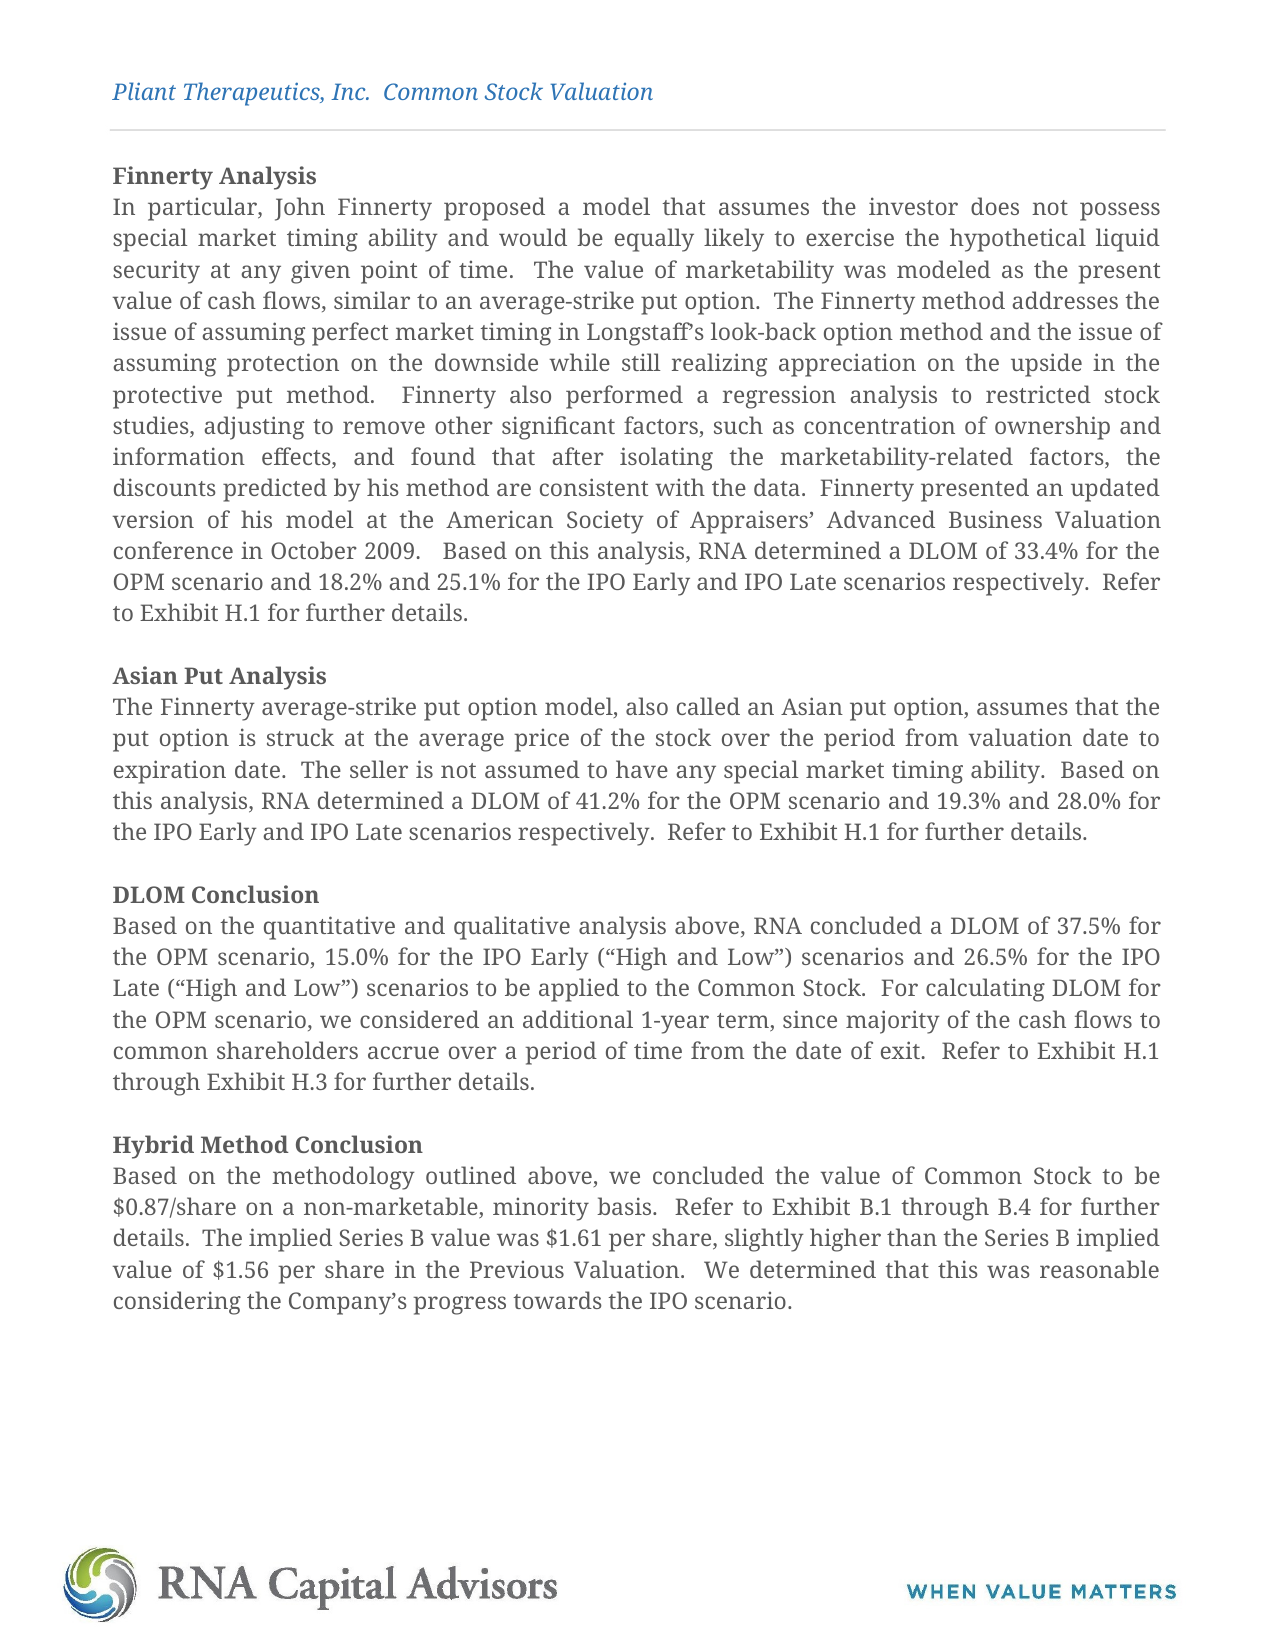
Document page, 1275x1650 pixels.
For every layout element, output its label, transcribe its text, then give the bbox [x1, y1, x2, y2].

picture [51, 1536, 1194, 1628]
text Asian Put Analysis [112, 659, 1162, 691]
text Finnerty Analysis [112, 159, 1162, 191]
text Based on the quantitative and qualitative analysis above, For calculating DLOM for the OPM scenario, we considered an additional 1-year term, since majority of the cash flows to common shareholders accrue over a period of time from the date of exit. Refer to Exhibit H.1 through Exhibit H.3 for further details. [112, 909, 1162, 1097]
text Hybrid Method Conclusion [112, 1128, 1162, 1159]
text In particular, John Finnerty proposed a model that assumes the investor does not possess special market timing ability and would be equally likely to exercise the hypothetical liquid security at any given point of time. The value of marketability was modeled as the present value of cash flows, similar to an average-strike put option. The Finnerty method addresses the issue of assuming perfect market timing in Longstaff’s look-back option method and the issue of assuming protection on the downside while still realizing appreciation on the upside in the protective put method. Finnerty also performed a regression analysis to restricted stock studies, adjusting to remove other significant factors, such as concentration of ownership and information effects, and found that after isolating the marketability-related factors, the discounts predicted by his method are consistent with the data. Finnerty presented an updated version of his model at the American Society of Appraisers’ Advanced Business Valuation conference in October 2009. [112, 191, 1162, 628]
text The Finnerty average-strike put option model, also called an Asian put option, assumes that the put option is struck at the average price of the stock over the period from valuation date to expiration date. The seller is not assumed to have any special market timing ability. [112, 691, 1162, 847]
picture [0, 114, 1275, 138]
text DLOM Conclusion [112, 878, 1162, 909]
text Based on the methodology outlined above, we concluded the value of Common Stock to be $0./share on a non-marketable, minority basis. [112, 1159, 1162, 1316]
